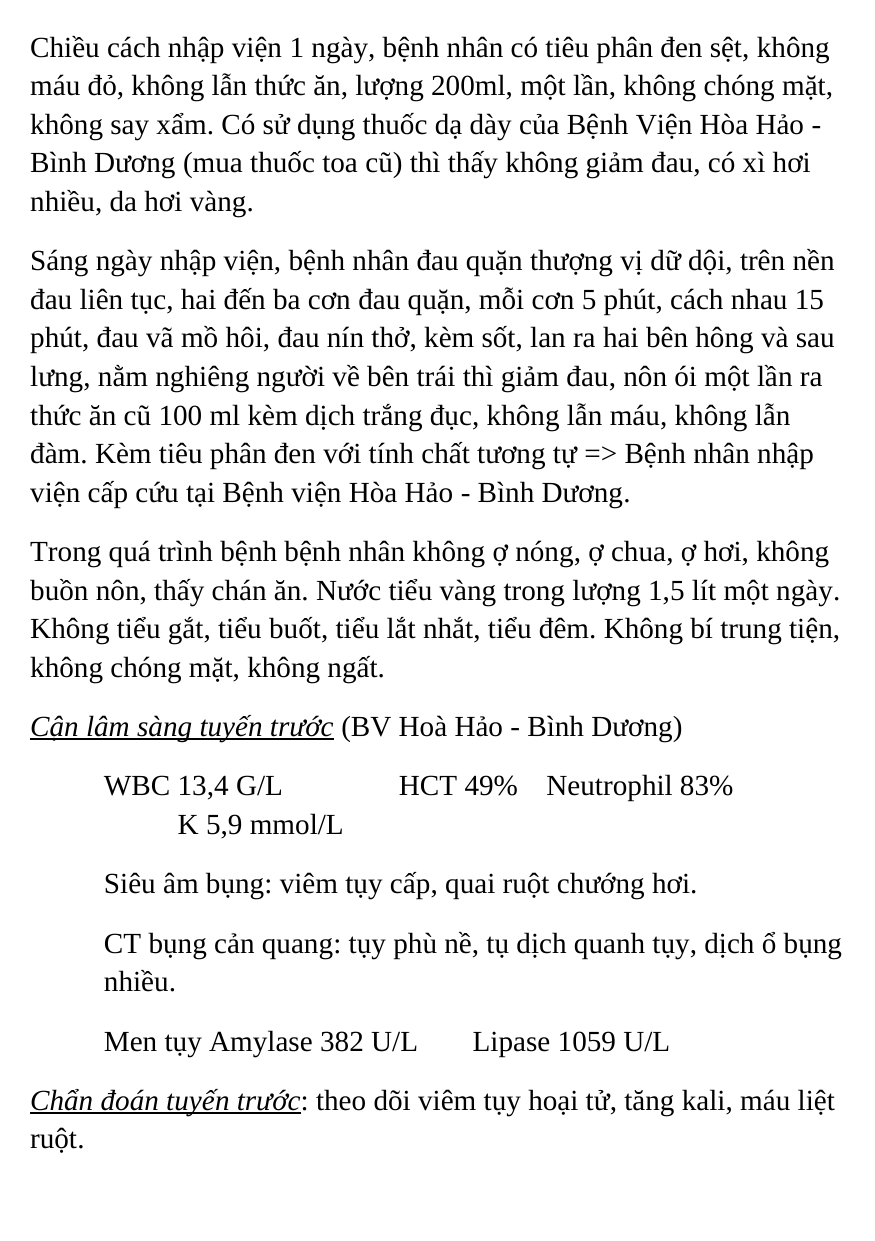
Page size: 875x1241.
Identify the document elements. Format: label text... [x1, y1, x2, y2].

text Siêu âm bụng: viêm tụy cấp, quai ruột chướng hơi. [104, 866, 844, 900]
text CT bụng cản quang: tụy phù nề, tụ dịch quanh tụy, dịch ổ bụng nhiều. [104, 926, 844, 998]
text Trong quá trình bệnh bệnh nhân không ợ nóng, ợ chua, ợ hơi, không buồn nôn, thấy chán ăn. Nước tiểu vàng trong lượng 1,5 lít một ngày. Không tiểu gắt, tiểu buốt, tiểu lắt nhắt, tiểu đêm. Không bí trung tiện, không chóng mặt, không ngất. [30, 534, 844, 683]
text Cận lâm sàng tuyến trước (BV Hoà Hảo - Bình Dương) [30, 709, 844, 743]
text WBC 13,4 G/L HCT 49% Neutrophil 83% K 5,9 mmol/L [104, 768, 844, 841]
text Sáng ngày nhập viện, bệnh nhân đau quặn thượng vị dữ dội, trên nền đau liên tục, hai đến ba cơn đau quặn, mỗi cơn 5 phút, cách nhau 15 phút, đau vã mồ hôi, đau nín thở, kèm sốt, lan ra hai bên hông và sau lưng, nằm nghiêng người về bên trái thì giảm đau, nôn ói một lần ra thức ăn cũ 100 ml kèm dịch trắng đục, không lẫn máu, không lẫn đàm. Kèm tiêu phân đen với tính chất tương tự => Bệnh nhân nhập viện cấp cứu tại Bệnh viện Hòa Hảo - Bình Dương. [30, 243, 844, 508]
text Chẩn đoán tuyến trước: theo dõi viêm tụy hoại tử, tăng kali, máu liệt ruột. [30, 1083, 844, 1155]
text Men tụy Amylase 382 U/L Lipase 1059 U/L [104, 1024, 844, 1057]
text Chiều cách nhập viện 1 ngày, bệnh nhân có tiêu phân đen sệt, không máu đỏ, không lẫn thức ăn, lượng 200ml, một lần, không chóng mặt, không say xẩm. Có sử dụng thuốc dạ dày của Bệnh Viện Hòa Hảo - Bình Dương (mua thuốc toa cũ) thì thấy không giảm đau, có xì hơi nhiều, da hơi vàng. [30, 30, 844, 218]
